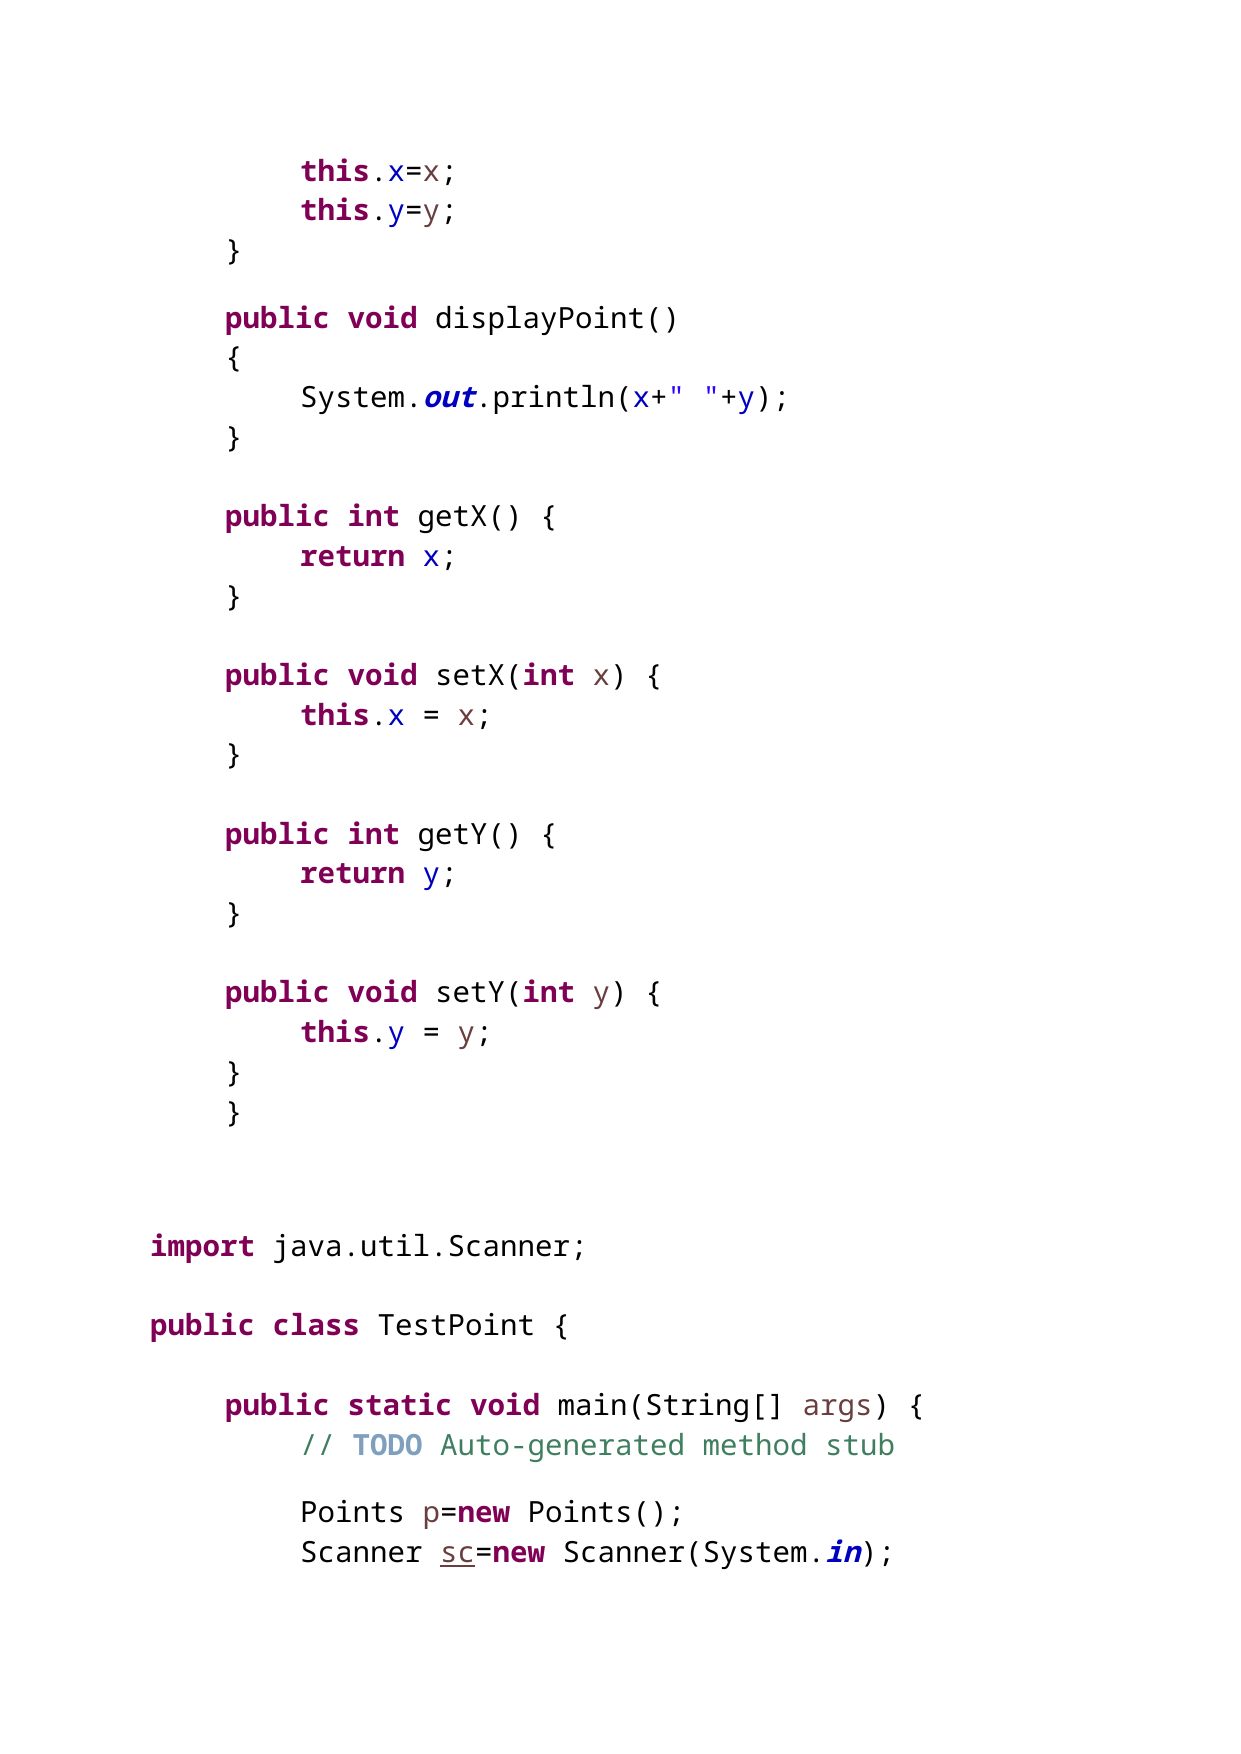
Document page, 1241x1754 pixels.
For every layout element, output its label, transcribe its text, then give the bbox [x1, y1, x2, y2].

text public class TestPoint { [150, 1305, 1090, 1344]
text import java.util.Scanner; [150, 1225, 1090, 1265]
text public void setY(int y) { [150, 972, 1090, 1011]
text this.x=x; [150, 150, 1090, 190]
text } [150, 229, 1090, 269]
text public static void main(String[] args) { [150, 1384, 1090, 1424]
text } [150, 892, 1090, 932]
text this.y=y; [150, 190, 1090, 229]
text return x; [150, 535, 1090, 575]
text } [150, 416, 1090, 456]
text public void displayPoint() [150, 297, 1090, 337]
text Points p=new Points(); [150, 1491, 1090, 1531]
text } [150, 1091, 1090, 1131]
text public int getY() { [150, 813, 1090, 853]
text public void setX(int x) { [150, 654, 1090, 694]
text // TODO Auto-generated method stub [150, 1424, 1090, 1463]
text public int getX() { [150, 496, 1090, 535]
text this.x = x; [150, 694, 1090, 734]
text this.y = y; [150, 1011, 1090, 1051]
text Scanner sc=new Scanner(System.in); [150, 1531, 1090, 1571]
text } [150, 734, 1090, 773]
text } [150, 1051, 1090, 1091]
text { [150, 337, 1090, 376]
text return y; [150, 853, 1090, 892]
text System.out.println(x+" "+y); [150, 376, 1090, 416]
text } [150, 575, 1090, 614]
